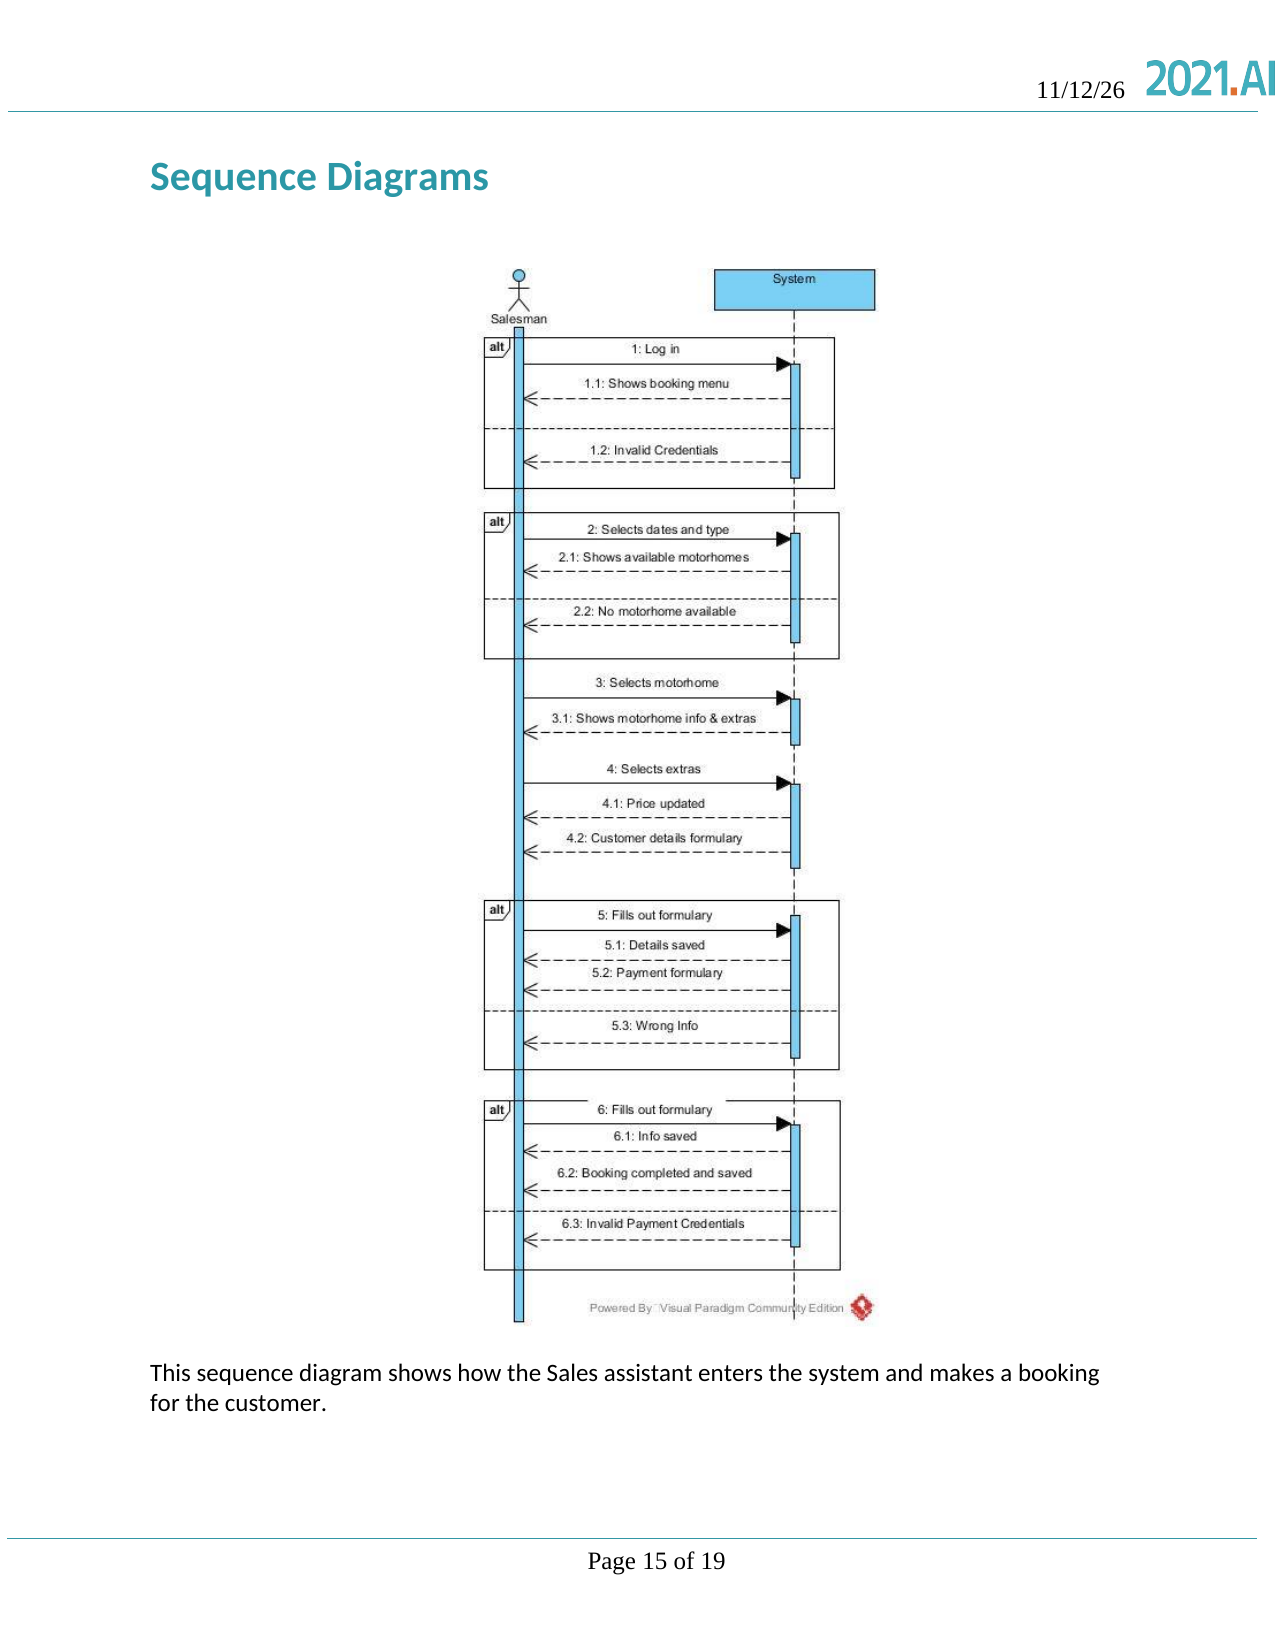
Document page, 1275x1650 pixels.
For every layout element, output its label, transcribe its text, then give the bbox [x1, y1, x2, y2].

picture [1146, 60, 1275, 96]
picture [477, 268, 880, 1327]
subtitle Sequence Diagrams [150, 150, 1125, 201]
text This sequence diagram shows how the Sales assistant enters the system and makes a booking for the customer. [150, 1357, 1125, 1418]
